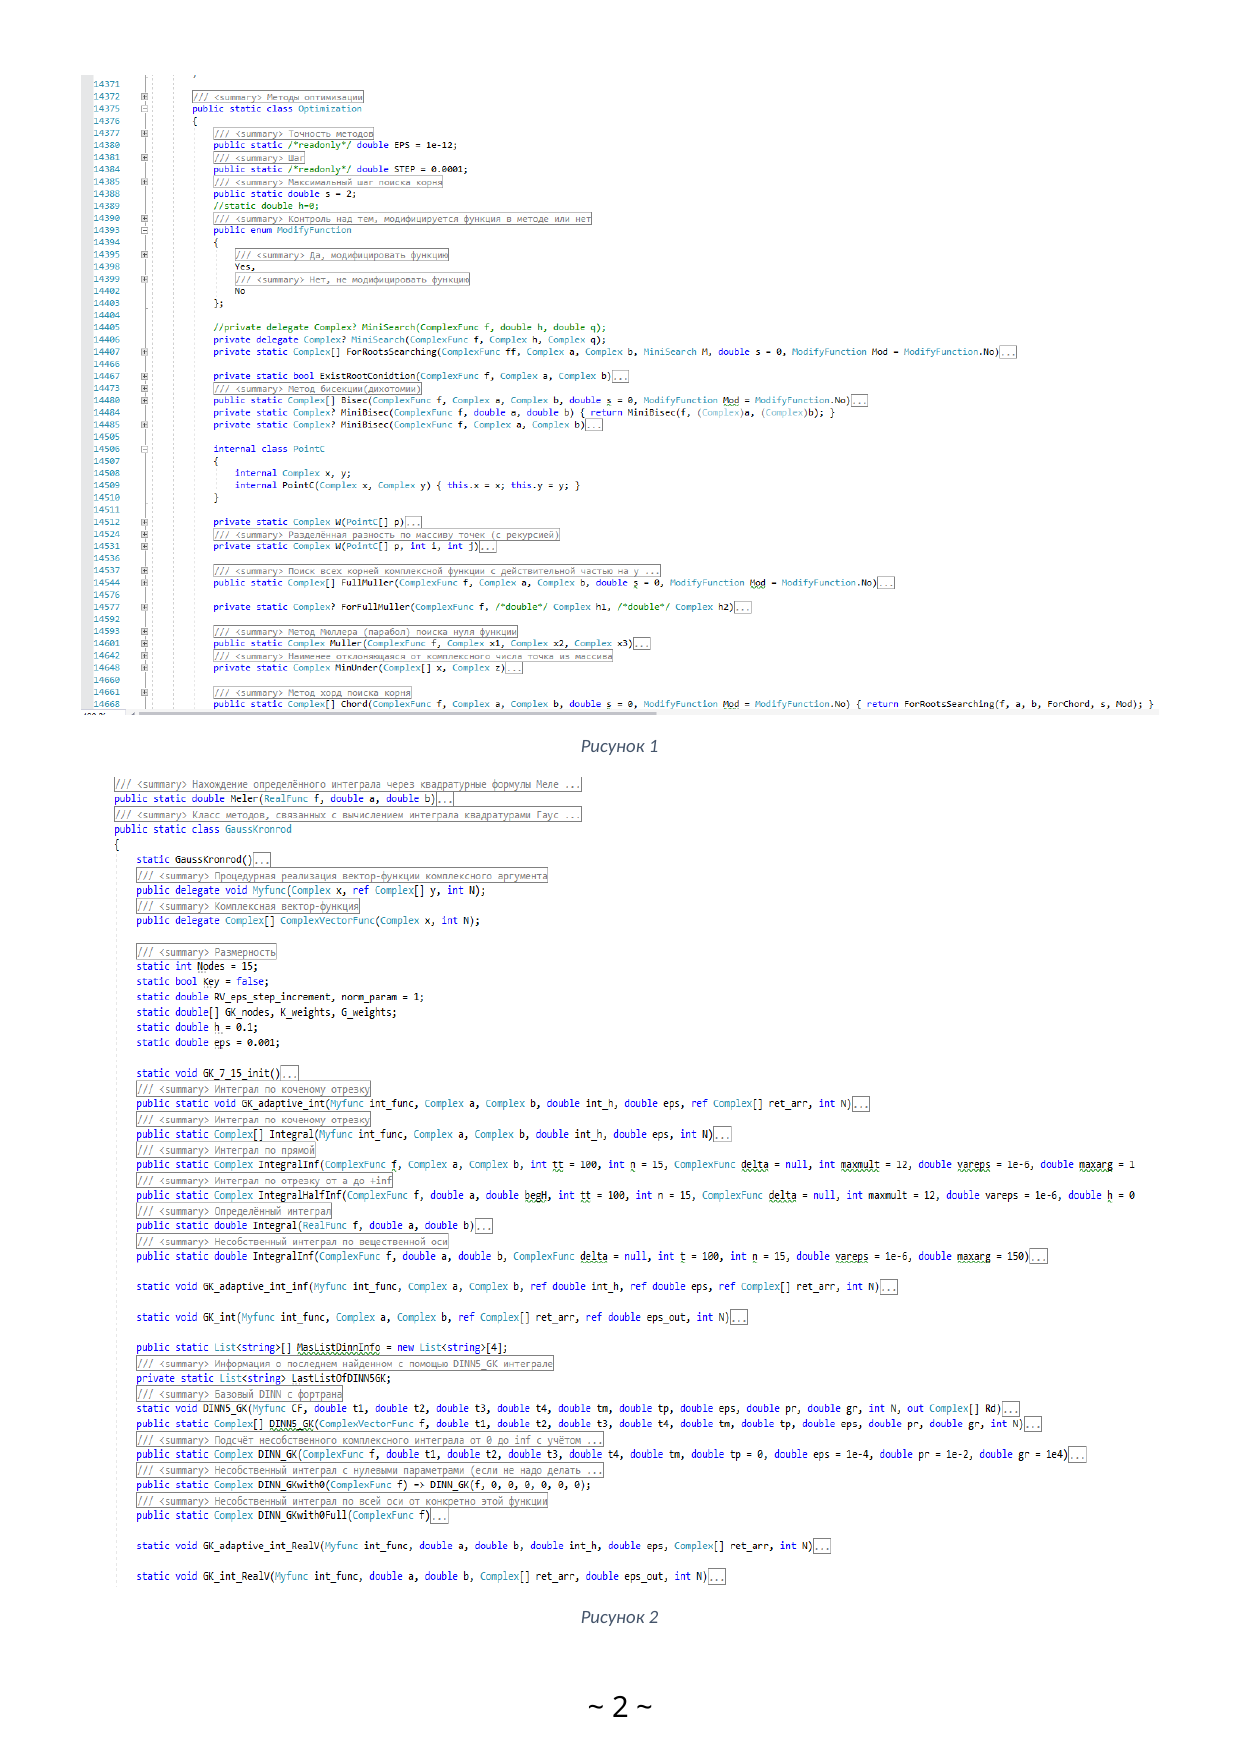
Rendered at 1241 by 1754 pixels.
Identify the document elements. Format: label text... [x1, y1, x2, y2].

picture [105, 777, 1135, 1587]
text Рисунок 2 [75, 1605, 1165, 1628]
text Рисунок 1 [75, 734, 1165, 757]
picture [81, 75, 1160, 715]
